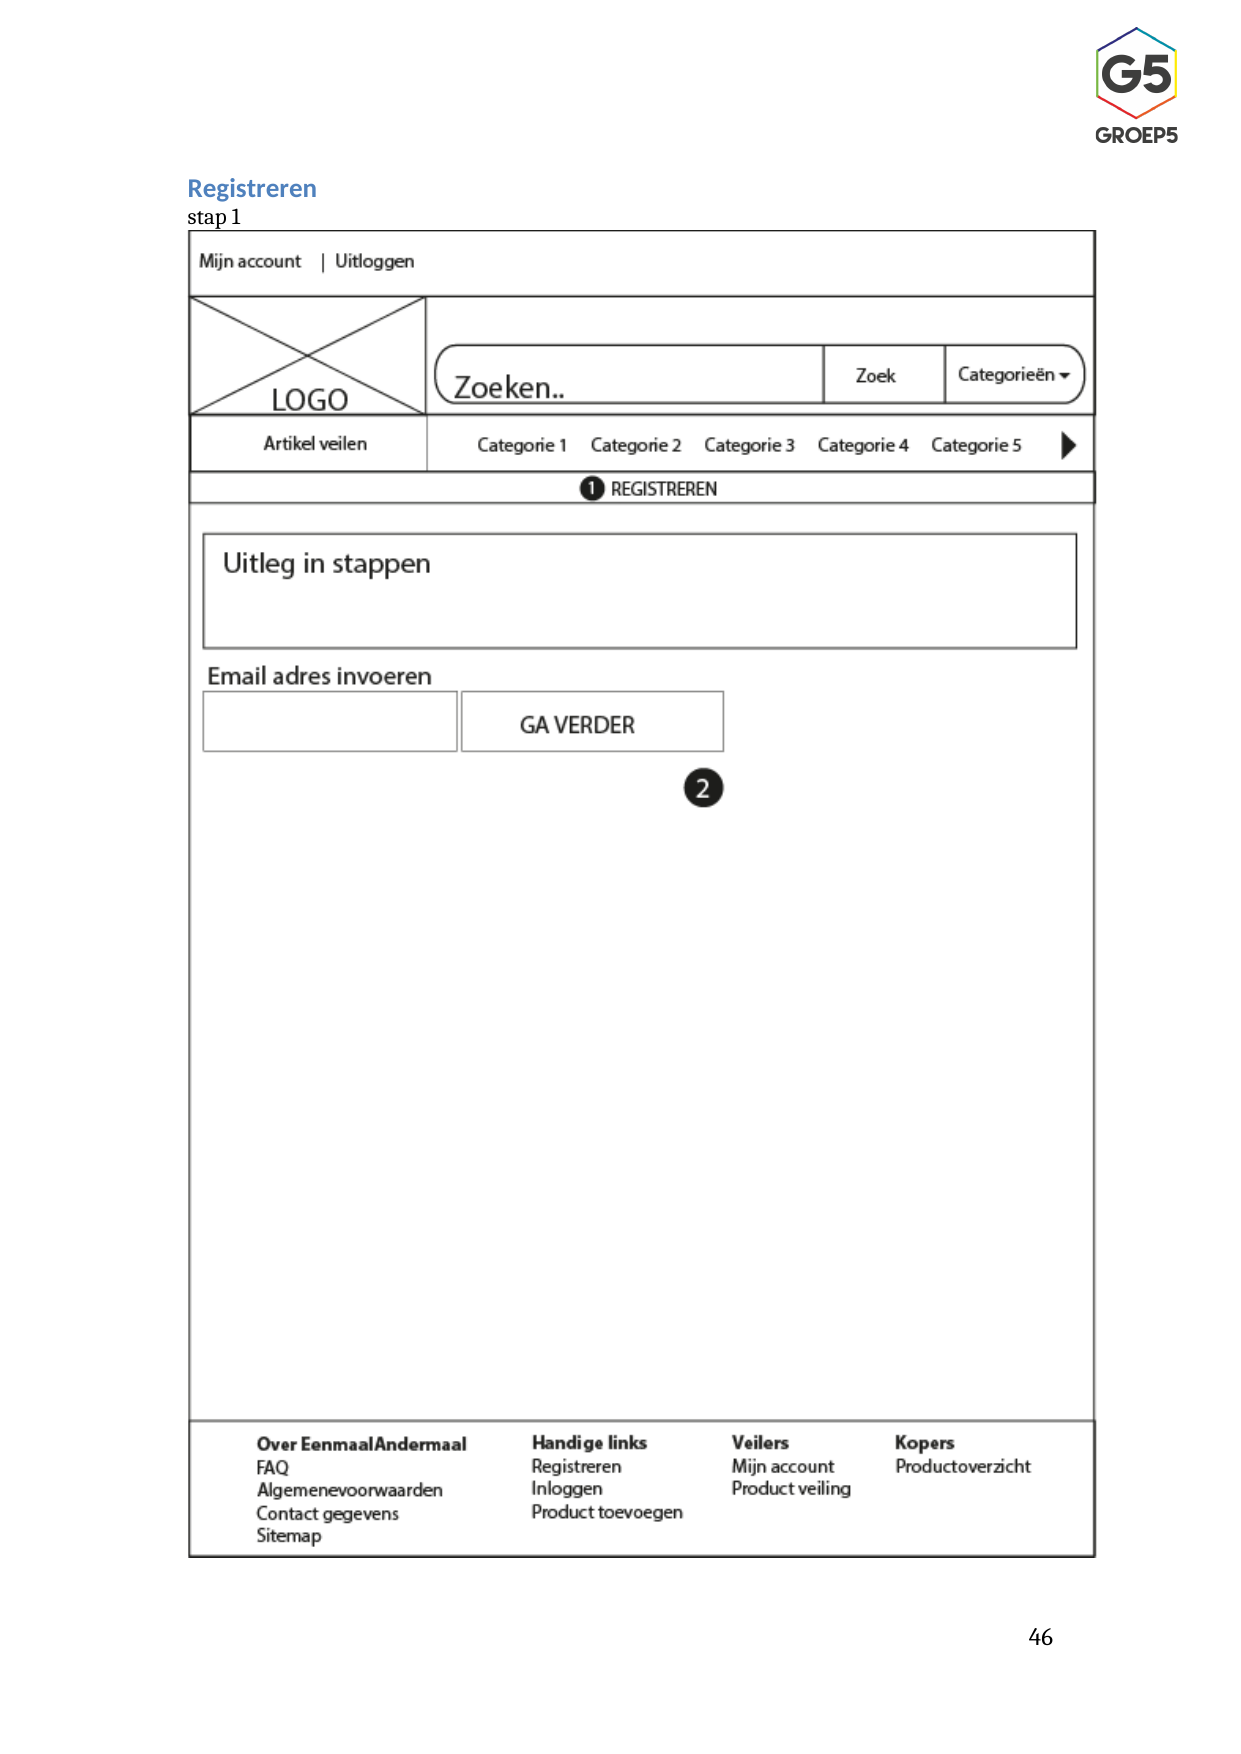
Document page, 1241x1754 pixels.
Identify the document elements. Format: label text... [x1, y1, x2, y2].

text stap 1 [187, 204, 1053, 230]
picture [1095, 27, 1178, 143]
picture [187, 230, 1098, 1558]
subtitle Registreren [187, 171, 1053, 204]
